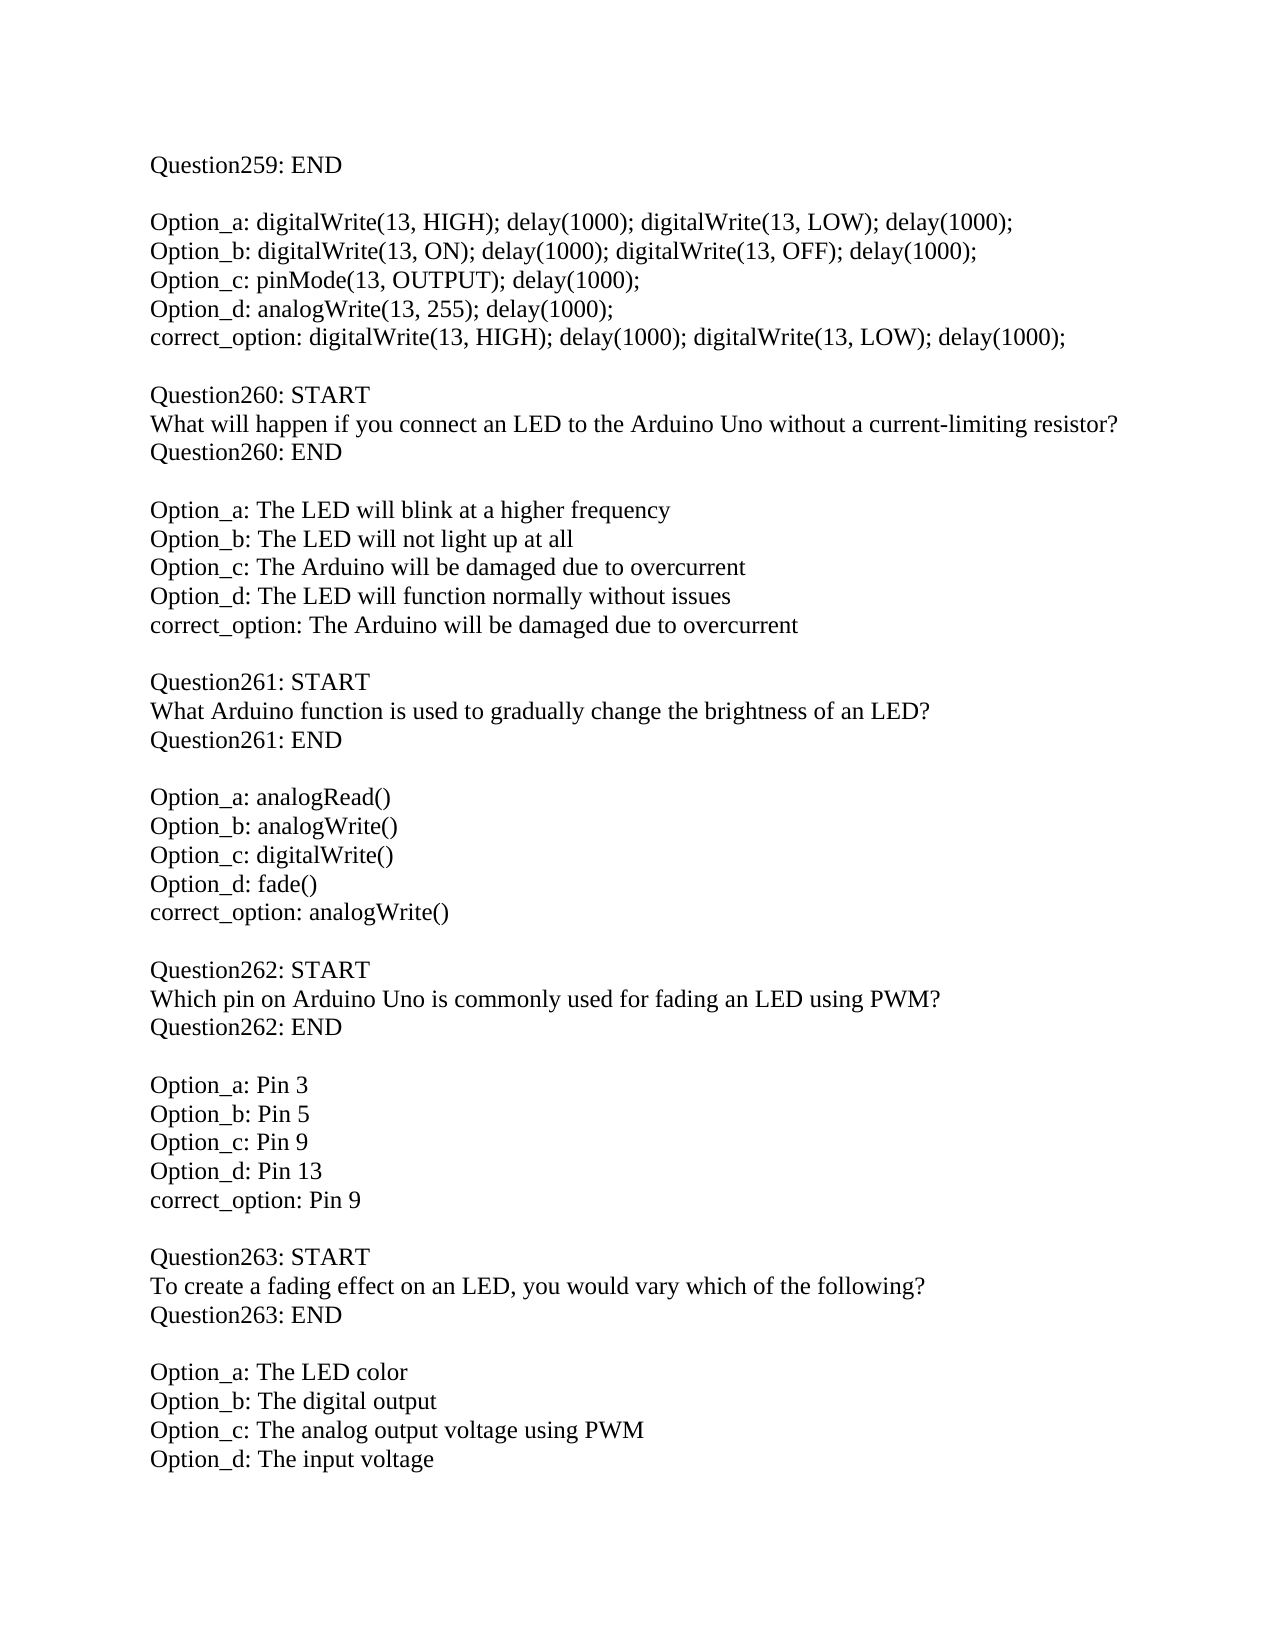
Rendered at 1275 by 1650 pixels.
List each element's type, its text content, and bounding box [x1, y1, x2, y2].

text correct_option: Pin 9 [150, 1185, 1125, 1214]
text Option_c: digitalWrite() [150, 840, 1125, 869]
text Option_c: Pin 9 [150, 1127, 1125, 1156]
text Option_b: analogWrite() [150, 811, 1125, 840]
text Question260: START [150, 380, 1125, 409]
text Question261: END [150, 725, 1125, 754]
text Option_a: The LED will blink at a higher frequency [150, 495, 1125, 524]
text What Arduino function is used to gradually change the brightness of an LED? [150, 696, 1125, 725]
text Option_b: Pin 5 [150, 1099, 1125, 1127]
text correct_option: analogWrite() [150, 897, 1125, 926]
text Option_d: analogWrite(13, 255); delay(1000); [150, 294, 1125, 322]
text Question263: START [150, 1242, 1125, 1271]
text Option_d: Pin 13 [150, 1156, 1125, 1185]
text Option_a: digitalWrite(13, HIGH); delay(1000); digitalWrite(13, LOW); delay(1000); [150, 207, 1125, 236]
text Option_b: digitalWrite(13, ON); delay(1000); digitalWrite(13, OFF); delay(1000); [150, 236, 1125, 265]
text Option_a: The LED color [150, 1357, 1125, 1386]
text What will happen if you connect an LED to the Arduino Uno without a current-limiting resistor? [150, 409, 1125, 437]
text Option_c: pinMode(13, OUTPUT); delay(1000); [150, 265, 1125, 294]
text Option_b: The LED will not light up at all [150, 524, 1125, 552]
text correct_option: digitalWrite(13, HIGH); delay(1000); digitalWrite(13, LOW); delay(1000); [150, 322, 1125, 351]
text Option_c: The analog output voltage using PWM [150, 1415, 1125, 1444]
text Question259: END [150, 150, 1125, 179]
text Option_d: The input voltage [150, 1444, 1125, 1472]
text Option_b: The digital output [150, 1386, 1125, 1415]
text Option_a: analogRead() [150, 782, 1125, 811]
text Question263: END [150, 1300, 1125, 1329]
text Option_a: Pin 3 [150, 1070, 1125, 1099]
text To create a fading effect on an LED, you would vary which of the following? [150, 1271, 1125, 1300]
text Which pin on Arduino Uno is commonly used for fading an LED using PWM? [150, 984, 1125, 1012]
text Option_d: fade() [150, 869, 1125, 897]
text Question262: END [150, 1012, 1125, 1041]
text Question260: END [150, 437, 1125, 466]
text Option_d: The LED will function normally without issues [150, 581, 1125, 610]
text Question261: START [150, 667, 1125, 696]
text Option_c: The Arduino will be damaged due to overcurrent [150, 552, 1125, 581]
text correct_option: The Arduino will be damaged due to overcurrent [150, 610, 1125, 639]
text Question262: START [150, 955, 1125, 984]
